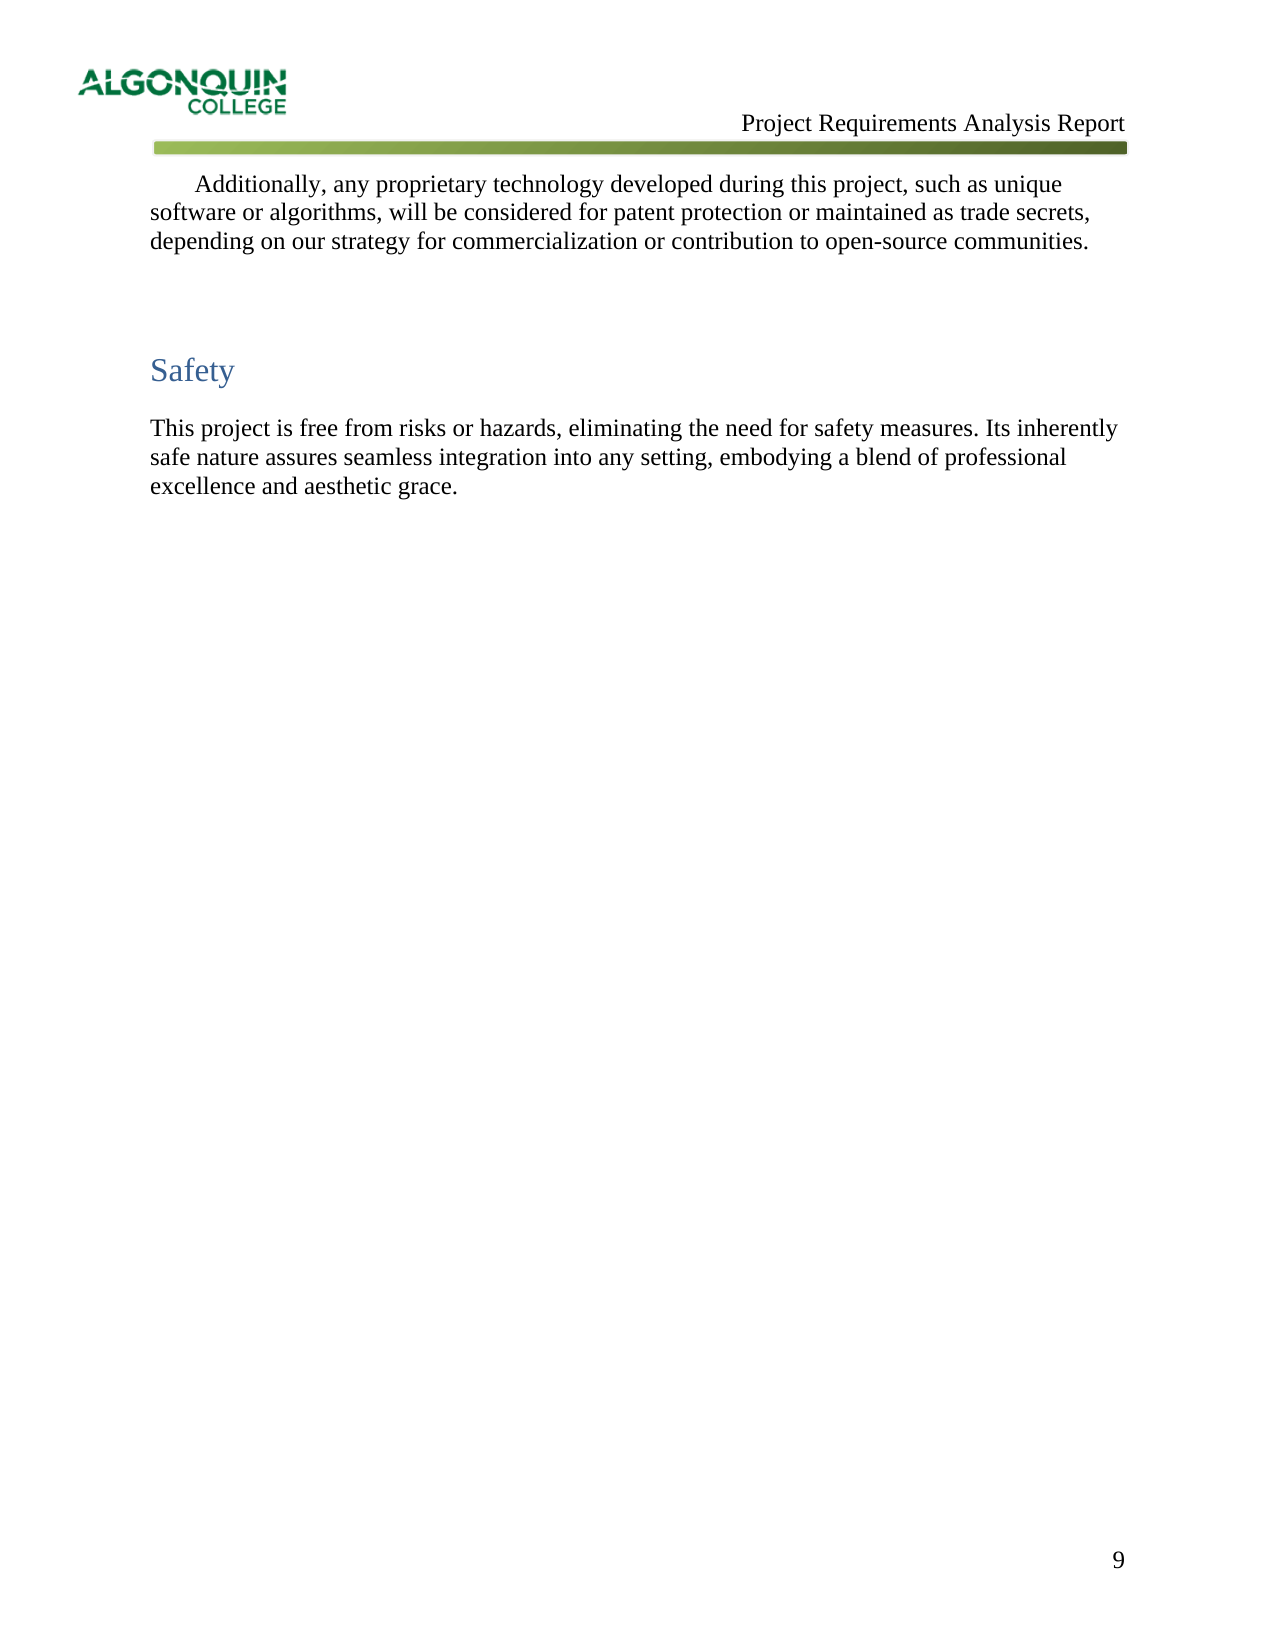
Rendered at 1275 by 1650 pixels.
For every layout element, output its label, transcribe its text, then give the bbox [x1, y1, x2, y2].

subtitle Safety [150, 350, 1125, 388]
text Additionally, any proprietary technology developed during this project, such as unique software or algorithms, will be considered for patent protection or maintained as trade secrets, depending on our strategy for commercialization or contribution to open-source communities. [150, 169, 1125, 255]
text This project is free from risks or hazards, eliminating the need for safety measures. Its inherently safe nature assures seamless integration into any setting, embodying a blend of professional excellence and aesthetic grace. [150, 413, 1125, 499]
picture [66, 58, 298, 126]
